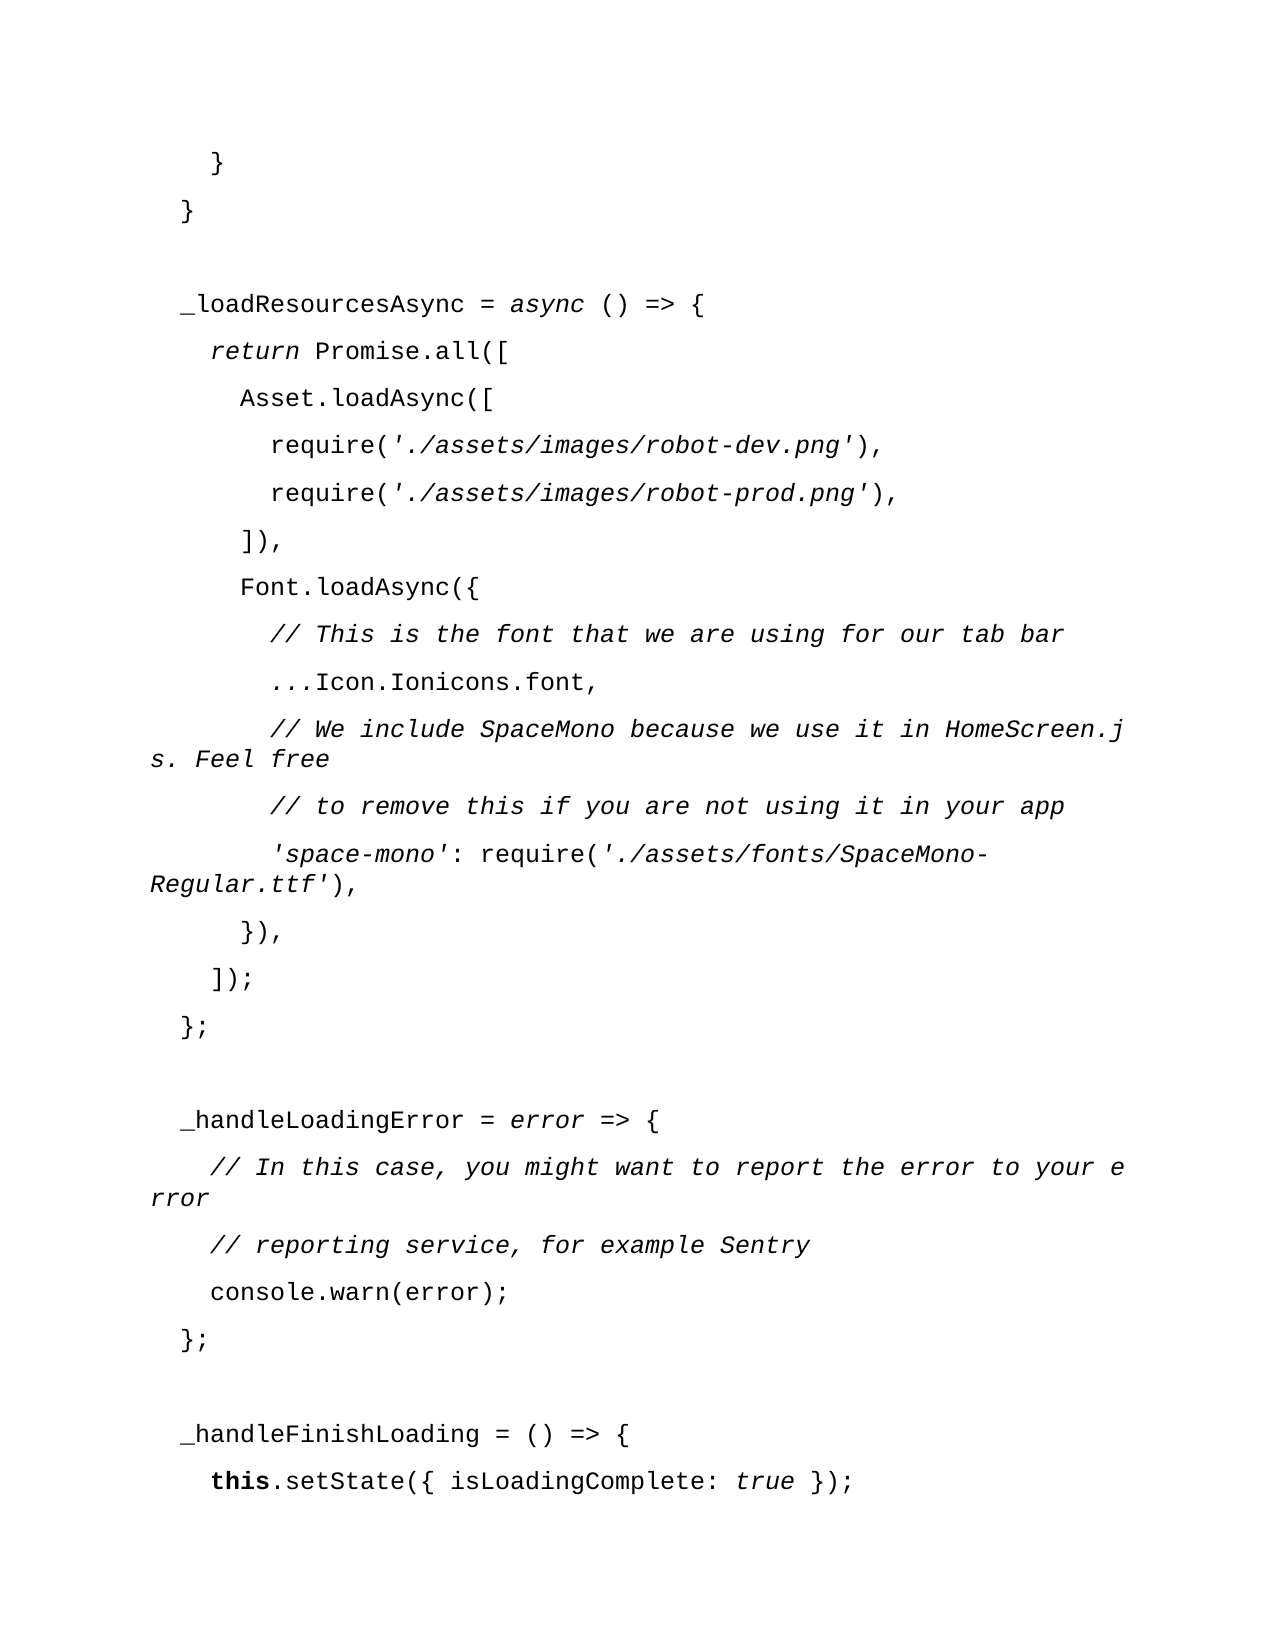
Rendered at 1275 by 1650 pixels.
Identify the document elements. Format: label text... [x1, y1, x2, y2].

text } [150, 150, 1125, 178]
text ...Icon.Ionicons.font, [150, 669, 1125, 697]
text ]), [150, 527, 1125, 556]
text // We include SpaceMono because we use it in HomeScreen.js. Feel free [150, 716, 1125, 775]
text }), [150, 919, 1125, 947]
text this.setState({ isLoadingComplete: true }); [150, 1468, 1125, 1497]
text ]); [150, 966, 1125, 994]
text // reporting service, for example Sentry [150, 1232, 1125, 1261]
text }; [150, 1327, 1125, 1355]
text // to remove this if you are not using it in your app [150, 794, 1125, 822]
text require('./assets/images/robot-dev.png'), [150, 433, 1125, 461]
text _loadResourcesAsync = async () => { [150, 292, 1125, 320]
text return Promise.all([ [150, 339, 1125, 367]
text console.warn(error); [150, 1280, 1125, 1308]
text Font.loadAsync({ [150, 575, 1125, 603]
text // This is the font that we are using for our tab bar [150, 622, 1125, 650]
text }; [150, 1013, 1125, 1042]
text 'space-mono': require('./assets/fonts/SpaceMono-Regular.ttf'), [150, 841, 1125, 900]
text Asset.loadAsync([ [150, 386, 1125, 414]
text _handleLoadingError = error => { [150, 1108, 1125, 1136]
text require('./assets/images/robot-prod.png'), [150, 480, 1125, 509]
text _handleFinishLoading = () => { [150, 1421, 1125, 1449]
text } [150, 197, 1125, 226]
text // In this case, you might want to report the error to your error [150, 1155, 1125, 1214]
